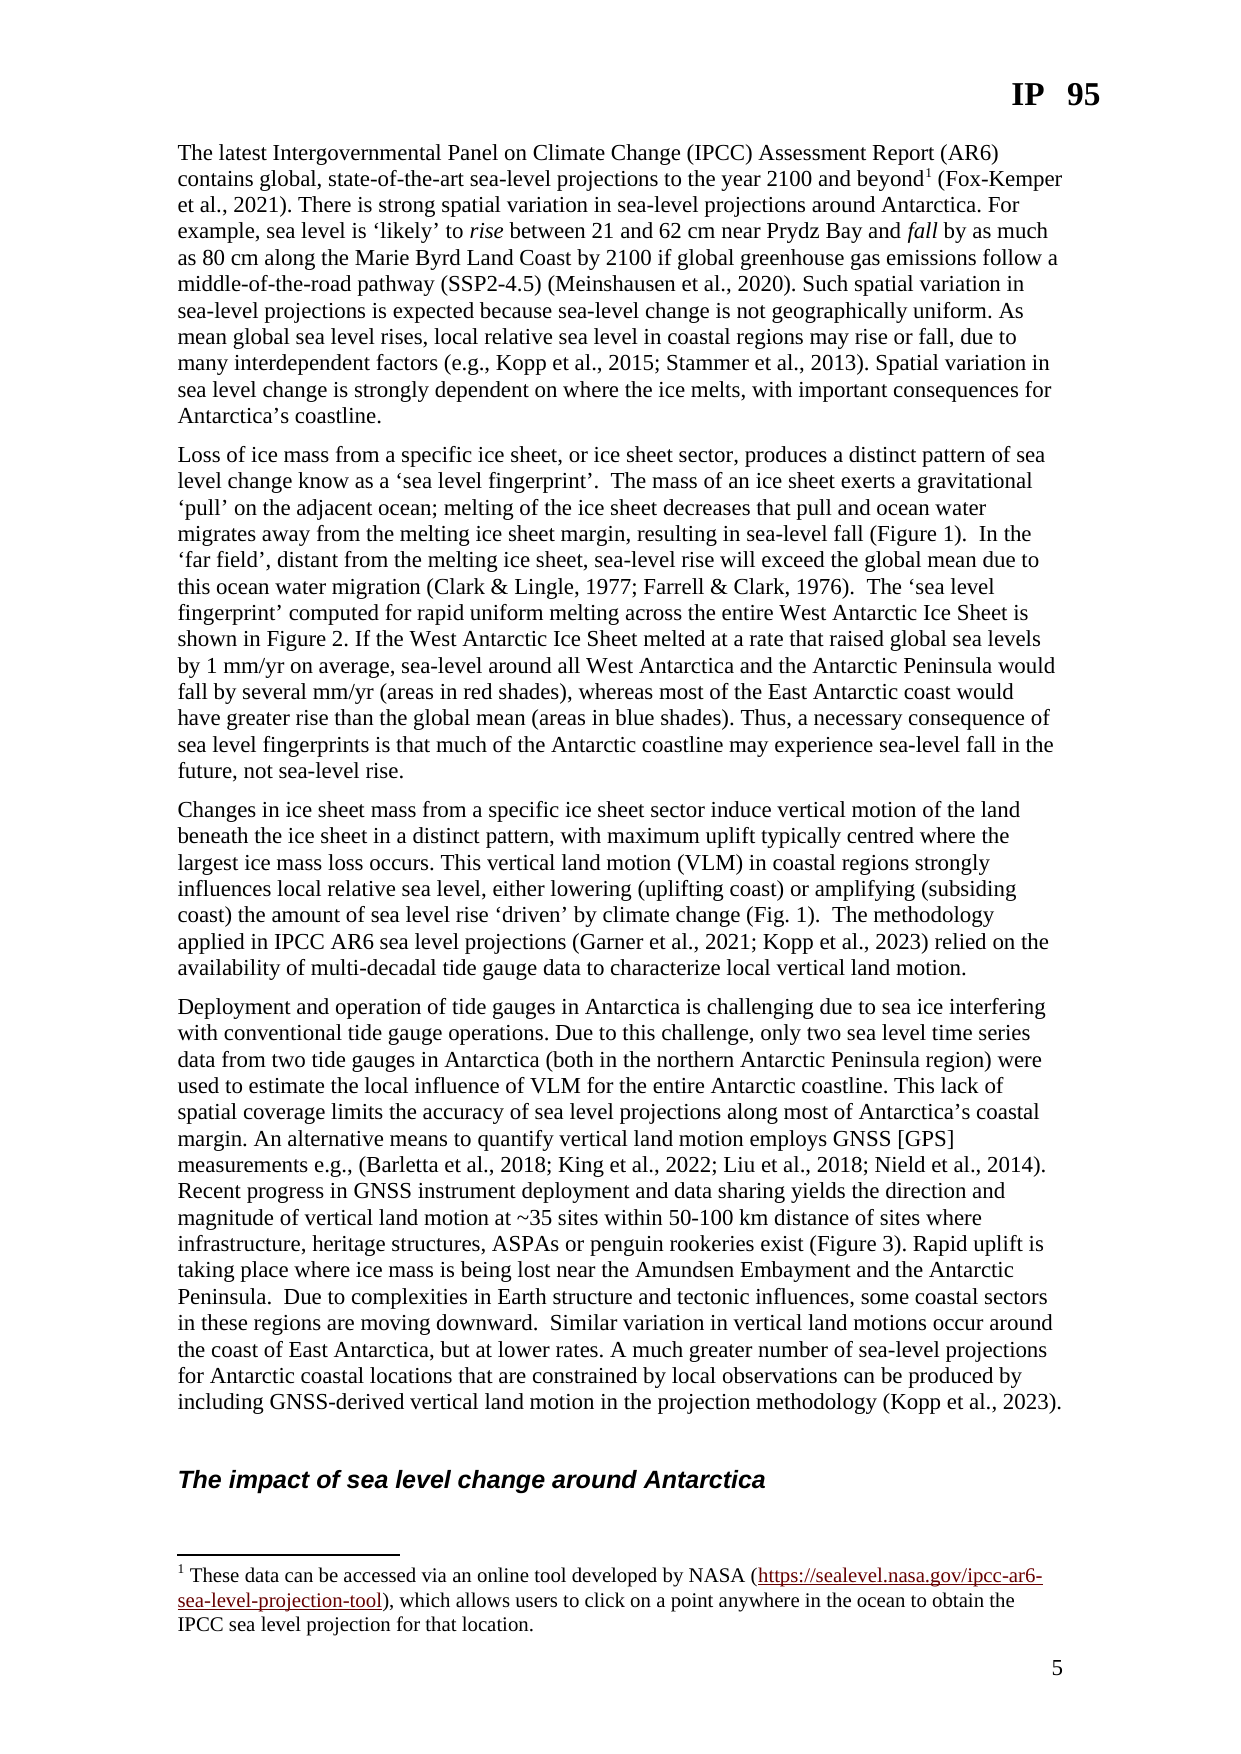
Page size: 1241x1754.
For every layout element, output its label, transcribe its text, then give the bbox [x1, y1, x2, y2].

text Deployment and operation of tide gauges in Antarctica is challenging due to sea ice interfering with conventional tide gauge operations. Due to this challenge, only two sea level time series data from two tide gauges in Antarctica (both in the northern Antarctic Peninsula region) were used to estimate the local influence of VLM for the entire Antarctic coastline. This lack of spatial coverage limits the accuracy of sea level projections along most of Antarctica’s coastal margin. An alternative means to quantify vertical land motion employs GNSS [GPS] measurements e.g., (Barletta et al., 2018; King et al., 2022; Liu et al., 2018; Nield et al., 2014). Recent progress in GNSS instrument deployment and data sharing yields the direction and magnitude of vertical land motion at ~35 sites within 50-100 km distance of sites where infrastructure, heritage structures, ASPAs or penguin rookeries exist (Figure 3). Rapid uplift is taking place where ice mass is being lost near the Amundsen Embayment and the Antarctic Peninsula. Due to complexities in Earth structure and tectonic influences, some coastal sectors in these regions are moving downward. Similar variation in vertical land motions occur around the coast of East Antarctica, but at lower rates. A much greater number of sea-level projections for Antarctic coastal locations that are constrained by local observations can be produced by including GNSS-derived vertical land motion in the projection methodology (Kopp et al., 2023). [177, 993, 1063, 1415]
text Changes in ice sheet mass from a specific ice sheet sector induce vertical motion of the land beneath the ice sheet in a distinct pattern, with maximum uplift typically centred where the largest ice mass loss occurs. This vertical land motion (VLM) in coastal regions strongly influences local relative sea level, either lowering (uplifting coast) or amplifying (subsiding coast) the amount of sea level rise ‘driven’ by climate change (Fig. 1). The methodology applied in IPCC AR6 sea level projections (Garner et al., 2021; Kopp et al., 2023) relied on the availability of multi-decadal tide gauge data to characterize local vertical land motion. [177, 796, 1063, 981]
subtitle The impact of sea level change around Antarctica [177, 1465, 1063, 1493]
text The latest Intergovernmental Panel on Climate Change (IPCC) Assessment Report (AR6) contains global, state-of-the-art sea-level projections to the year 2100 and beyond (Fox-Kemper et al., 2021). There is strong spatial variation in sea-level projections around Antarctica. For example, sea level is ‘likely’ to rise between 21 and 62 cm near Prydz Bay and fall by as much as 80 cm along the Marie Byrd Land Coast by 2100 if global greenhouse gas emissions follow a middle-of-the-road pathway (SSP2-4.5) (Meinshausen et al., 2020). Such spatial variation in sea-level projections is expected because sea-level change is not geographically uniform. As mean global sea level rises, local relative sea level in coastal regions may rise or fall, due to many interdependent factors (e.g., Kopp et al., 2015; Stammer et al., 2013). Spatial variation in sea level change is strongly dependent on where the ice melts, with important consequences for Antarctica’s coastline. [177, 138, 1063, 428]
text Loss of ice mass from a specific ice sheet, or ice sheet sector, produces a distinct pattern of sea level change know as a ‘sea level fingerprint’. The mass of an ice sheet exerts a gravitational ‘pull’ on the adjacent ocean; melting of the ice sheet decreases that pull and ocean water migrates away from the melting ice sheet margin, resulting in sea-level fall (Figure 1). In the ‘far field’, distant from the melting ice sheet, sea-level rise will exceed the global mean due to this ocean water migration (Clark & Lingle, 1977; Farrell & Clark, 1976). The ‘sea level fingerprint’ computed for rapid uniform melting across the entire West Antarctic Ice Sheet is shown in Figure 2. If the West Antarctic Ice Sheet melted at a rate that raised global sea levels by 1 mm/yr on average, sea-level around all West Antarctica and the Antarctic Peninsula would fall by several mm/yr (areas in red shades), whereas most of the East Antarctic coast would have greater rise than the global mean (areas in blue shades). Thus, a necessary consequence of sea level fingerprints is that much of the Antarctic coastline may experience sea-level fall in the future, not sea-level rise. [177, 441, 1063, 783]
